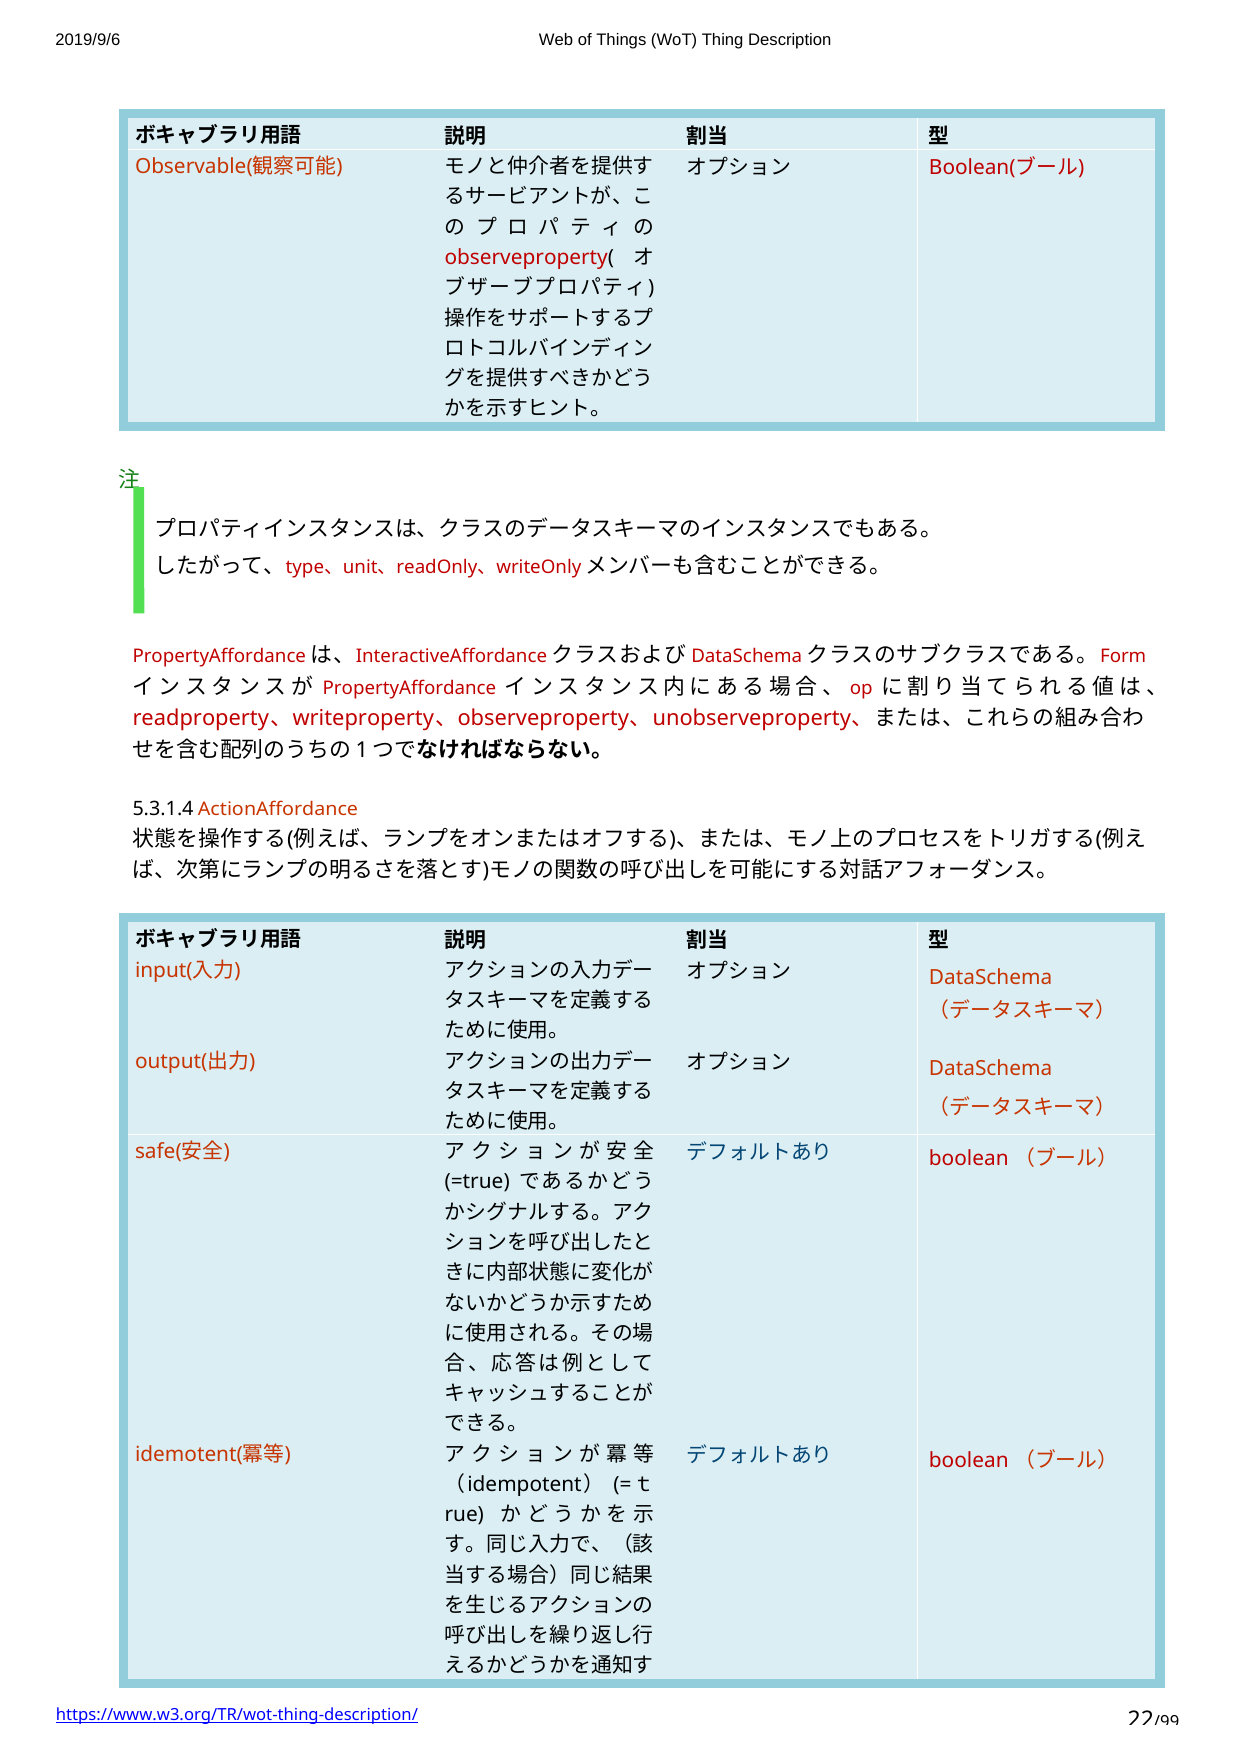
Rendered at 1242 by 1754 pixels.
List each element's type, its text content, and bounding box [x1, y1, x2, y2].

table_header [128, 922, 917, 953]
text 注 [119, 462, 1156, 493]
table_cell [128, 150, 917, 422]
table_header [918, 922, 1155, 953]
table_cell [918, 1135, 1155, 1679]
text 状態を操作する(例えば、ランプをオンまたはオフする)、または、モノ上のプロセスをトリガする(例えば、次第にランプの明るさを落とす)モノの関数の呼び出しを可能にする対話アフォーダンス。 [132, 821, 1146, 884]
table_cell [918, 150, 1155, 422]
text プロパティインスタンスは、クラスのデータスキーマのインスタンスでもある。 [154, 507, 1156, 543]
text したがって、type、unit、readOnly、writeOnlyメンバーも含むことができる。 [154, 546, 1156, 580]
text PropertyAffordanceは、InteractiveAffordanceクラスおよびDataSchemaクラスのサブクラスである。FormインスタンスがPropertyAffordanceインスタンス内にある場合、opに割り当てられる値は、readproperty、writeproperty、observeproperty、unobserveproperty、または、これらの組み合わせを含む配列のうちの1つでなければならない。 [132, 637, 1146, 764]
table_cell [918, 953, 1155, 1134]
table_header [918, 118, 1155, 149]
list ActionAffordance [132, 794, 1156, 821]
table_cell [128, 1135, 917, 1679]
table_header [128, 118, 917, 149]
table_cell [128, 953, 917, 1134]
